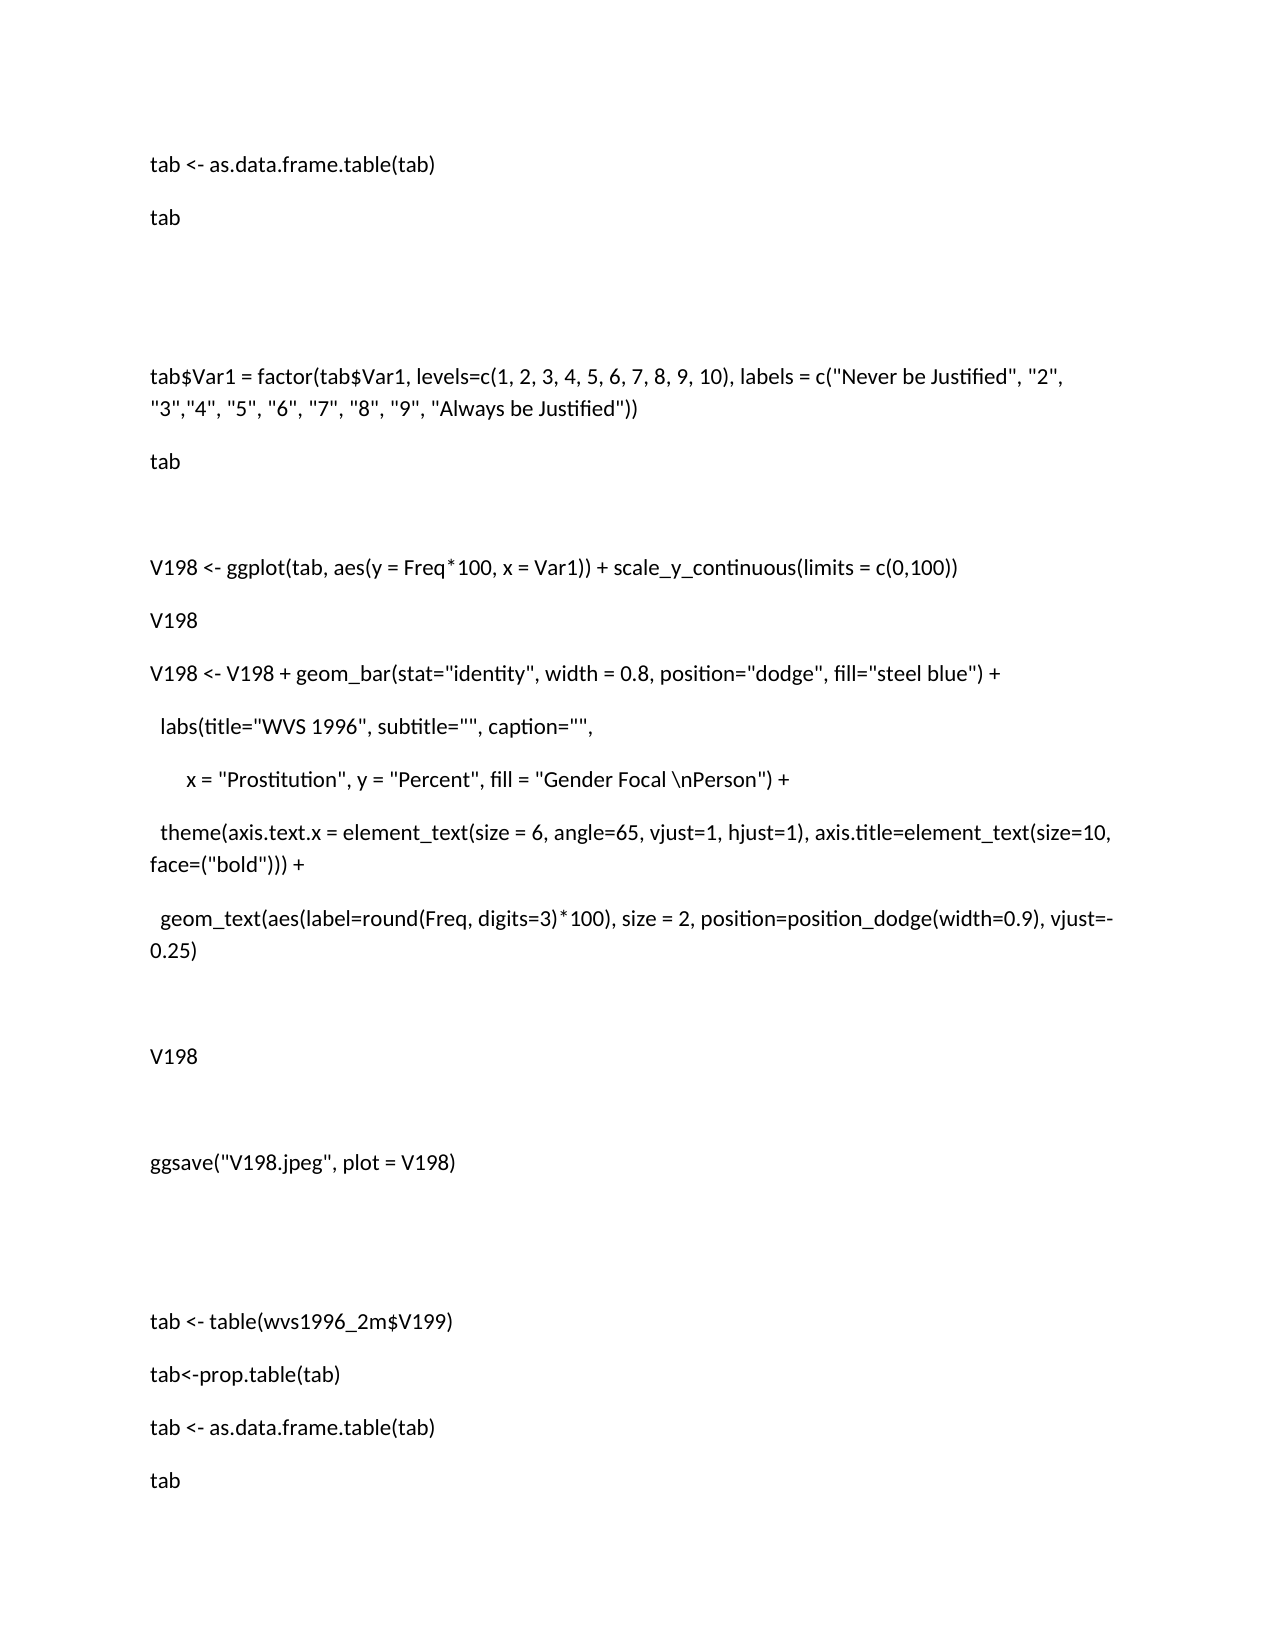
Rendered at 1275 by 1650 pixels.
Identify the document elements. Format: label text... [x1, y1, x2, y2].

text x = "Prostitution", y = "Percent", fill = "Gender Focal \nPerson") + [150, 765, 1125, 793]
text tab [150, 1466, 1125, 1494]
text V198 <- ggplot(tab, aes(y = Freq*100, x = Var1)) + scale_y_continuous(limits = c(0,100)) [150, 553, 1125, 581]
text V198 [150, 1042, 1125, 1070]
text tab$Var1 = factor(tab$Var1, levels=c(1, 2, 3, 4, 5, 6, 7, 8, 9, 10), labels = c("Never be Justified", "2", "3","4", "5", "6", "7", "8", "9", "Always be Justified")) [150, 362, 1125, 422]
text ggsave("V198.jpeg", plot = V198) [150, 1148, 1125, 1176]
text geom_text(aes(label=round(Freq, digits=3)*100), size = 2, position=position_dodge(width=0.9), vjust=-0.25) [150, 904, 1125, 964]
text tab <- as.data.frame.table(tab) [150, 150, 1125, 178]
text V198 <- V198 + geom_bar(stat="identity", width = 0.8, position="dodge", fill="steel blue") + [150, 659, 1125, 687]
text theme(axis.text.x = element_text(size = 6, angle=65, vjust=1, hjust=1), axis.title=element_text(size=10, face=("bold"))) + [150, 818, 1125, 879]
text tab [150, 203, 1125, 231]
text tab [150, 447, 1125, 475]
text labs(title="WVS 1996", subtitle="", caption="", [150, 712, 1125, 740]
text tab <- as.data.frame.table(tab) [150, 1413, 1125, 1441]
text tab<-prop.table(tab) [150, 1360, 1125, 1388]
text tab <- table(wvs1996_2m$V199) [150, 1307, 1125, 1335]
text V198 [150, 606, 1125, 634]
